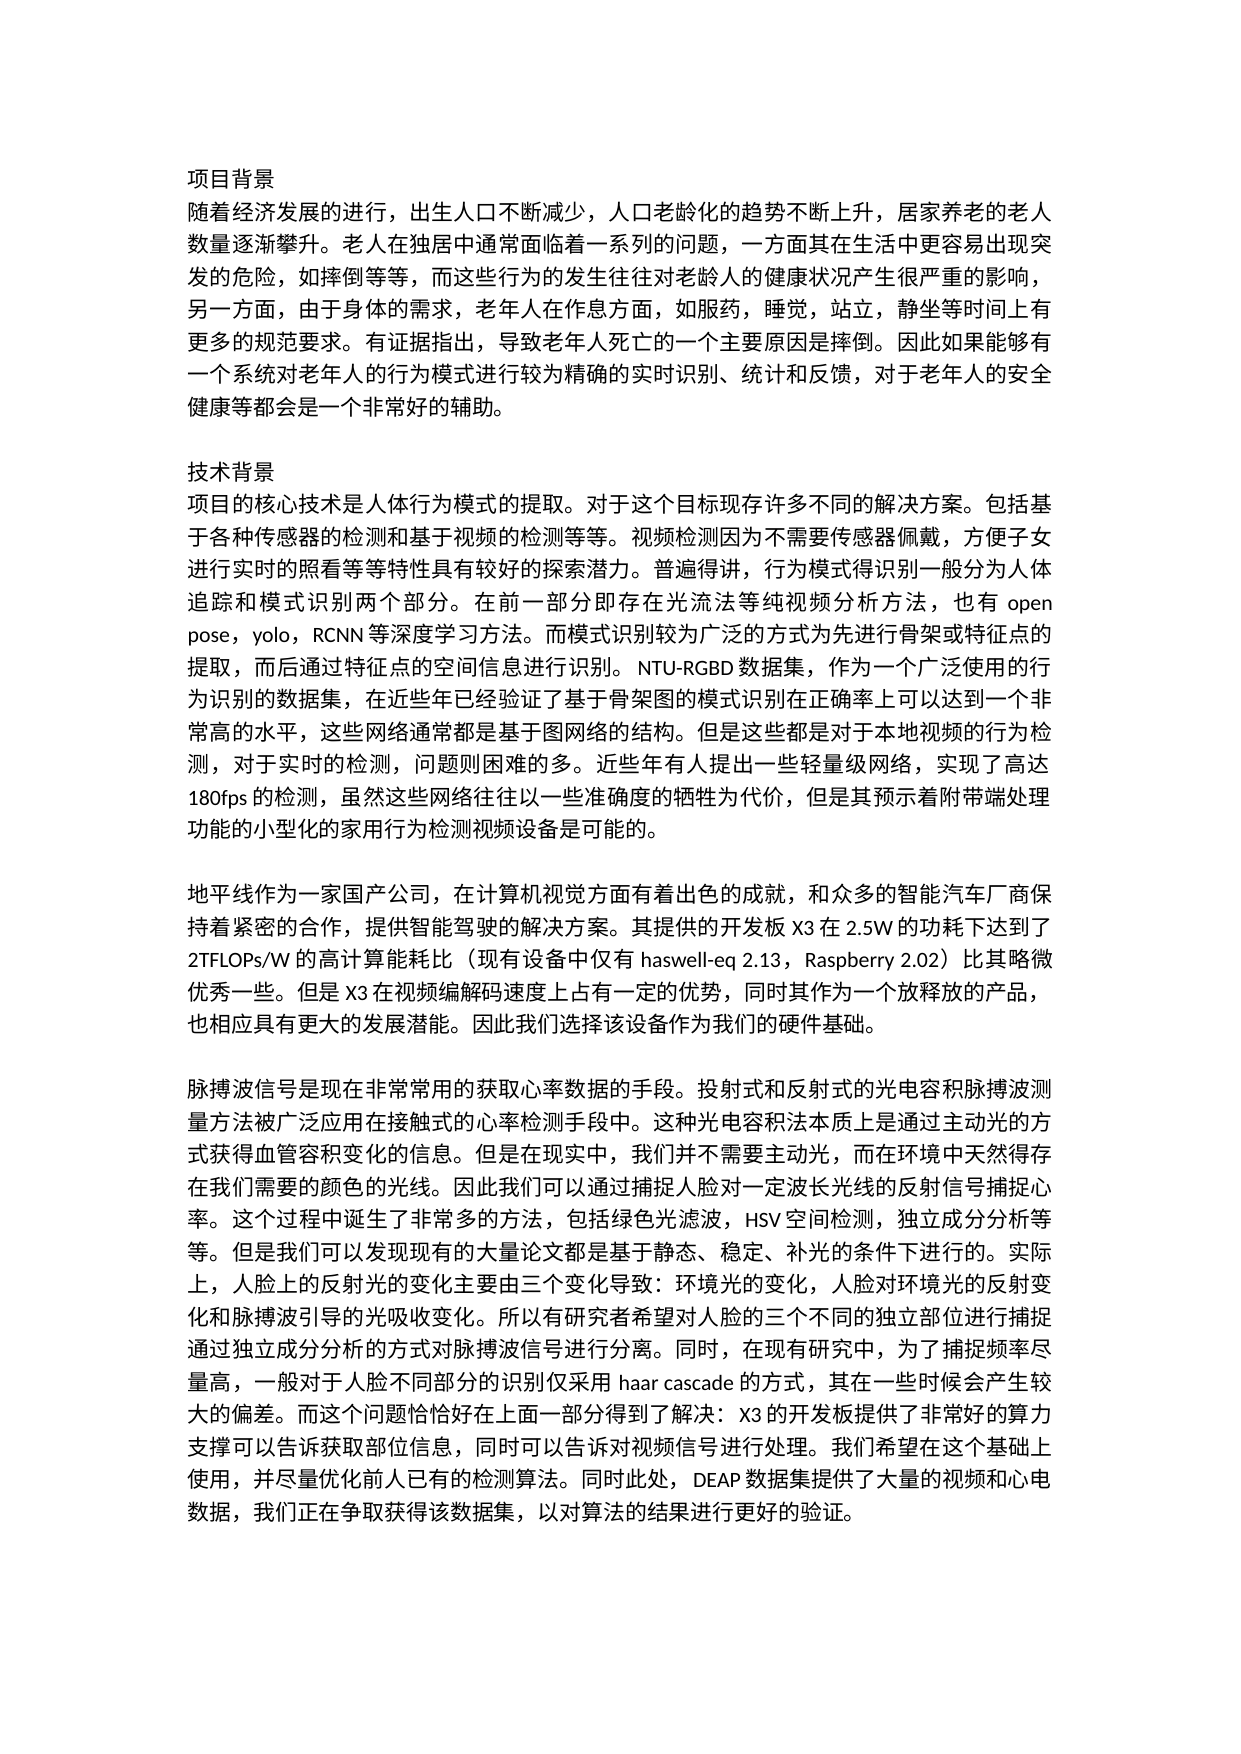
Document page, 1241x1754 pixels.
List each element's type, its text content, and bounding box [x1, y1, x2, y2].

text 随着经济发展的进行，出生人口不断减少，人口老龄化的趋势不断上升，居家养老的老人数量逐渐攀升。老人在独居中通常面临着一系列的问题，一方面其在生活中更容易出现突发的危险，如摔倒等等，而这些行为的发生往往对老龄人的健康状况产生很严重的影响，另一方面，由于身体的需求，老年人在作息方面，如服药，睡觉，站立，静坐等时间上有更多的规范要求。有证据指出，导致老年人死亡的一个主要原因是摔倒。因此如果能够有一个系统对老年人的行为模式进行较为精确的实时识别、统计和反馈，对于老年人的安全、健康等都会是一个非常好的辅助。 [187, 194, 1053, 422]
text 技术背景 [187, 454, 1053, 487]
text 项目的核心技术是人体行为模式的提取。对于这个目标现存许多不同的解决方案。包括基于各种传感器的检测和基于视频的检测等等。视频检测因为不需要传感器佩戴，方便子女进行实时的照看等等特性具有较好的探索潜力。普遍得讲，行为模式得识别一般分为人体追踪和模式识别两个部分。在前一部分即存在光流法等纯视频分析方法，也有open pose，yolo，RCNN等深度学习方法。而模式识别较为广泛的方式为先进行骨架或特征点的提取，而后通过特征点的空间信息进行识别。NTU-RGBD数据集，作为一个广泛使用的行为识别的数据集，在近些年已经验证了基于骨架图的模式识别在正确率上可以达到一个非常高的水平，这些网络通常都是基于图网络的结构。但是这些都是对于本地视频的行为检测，对于实时的检测，问题则困难的多。近些年有人提出一些轻量级网络，实现了高达180fps的检测，虽然这些网络往往以一些准确度的牺牲为代价，但是其预示着附带端处理功能的小型化的家用行为检测视频设备是可能的。 [187, 487, 1053, 844]
text 项目背景 [187, 162, 1053, 194]
text 地平线作为一家国产公司，在计算机视觉方面有着出色的成就，和众多的智能汽车厂商保持着紧密的合作，提供智能驾驶的解决方案。其提供的开发板X3在2.5W的功耗下达到了2TFLOPs/W的高计算能耗比（现有设备中仅有haswell-eq 2.13，Raspberry 2.02）比其略微优秀一些。但是X3在视频编解码速度上占有一定的优势，同时其作为一个放释放的产品，也相应具有更大的发展潜能。因此我们选择该设备作为我们的硬件基础。 [187, 877, 1053, 1039]
